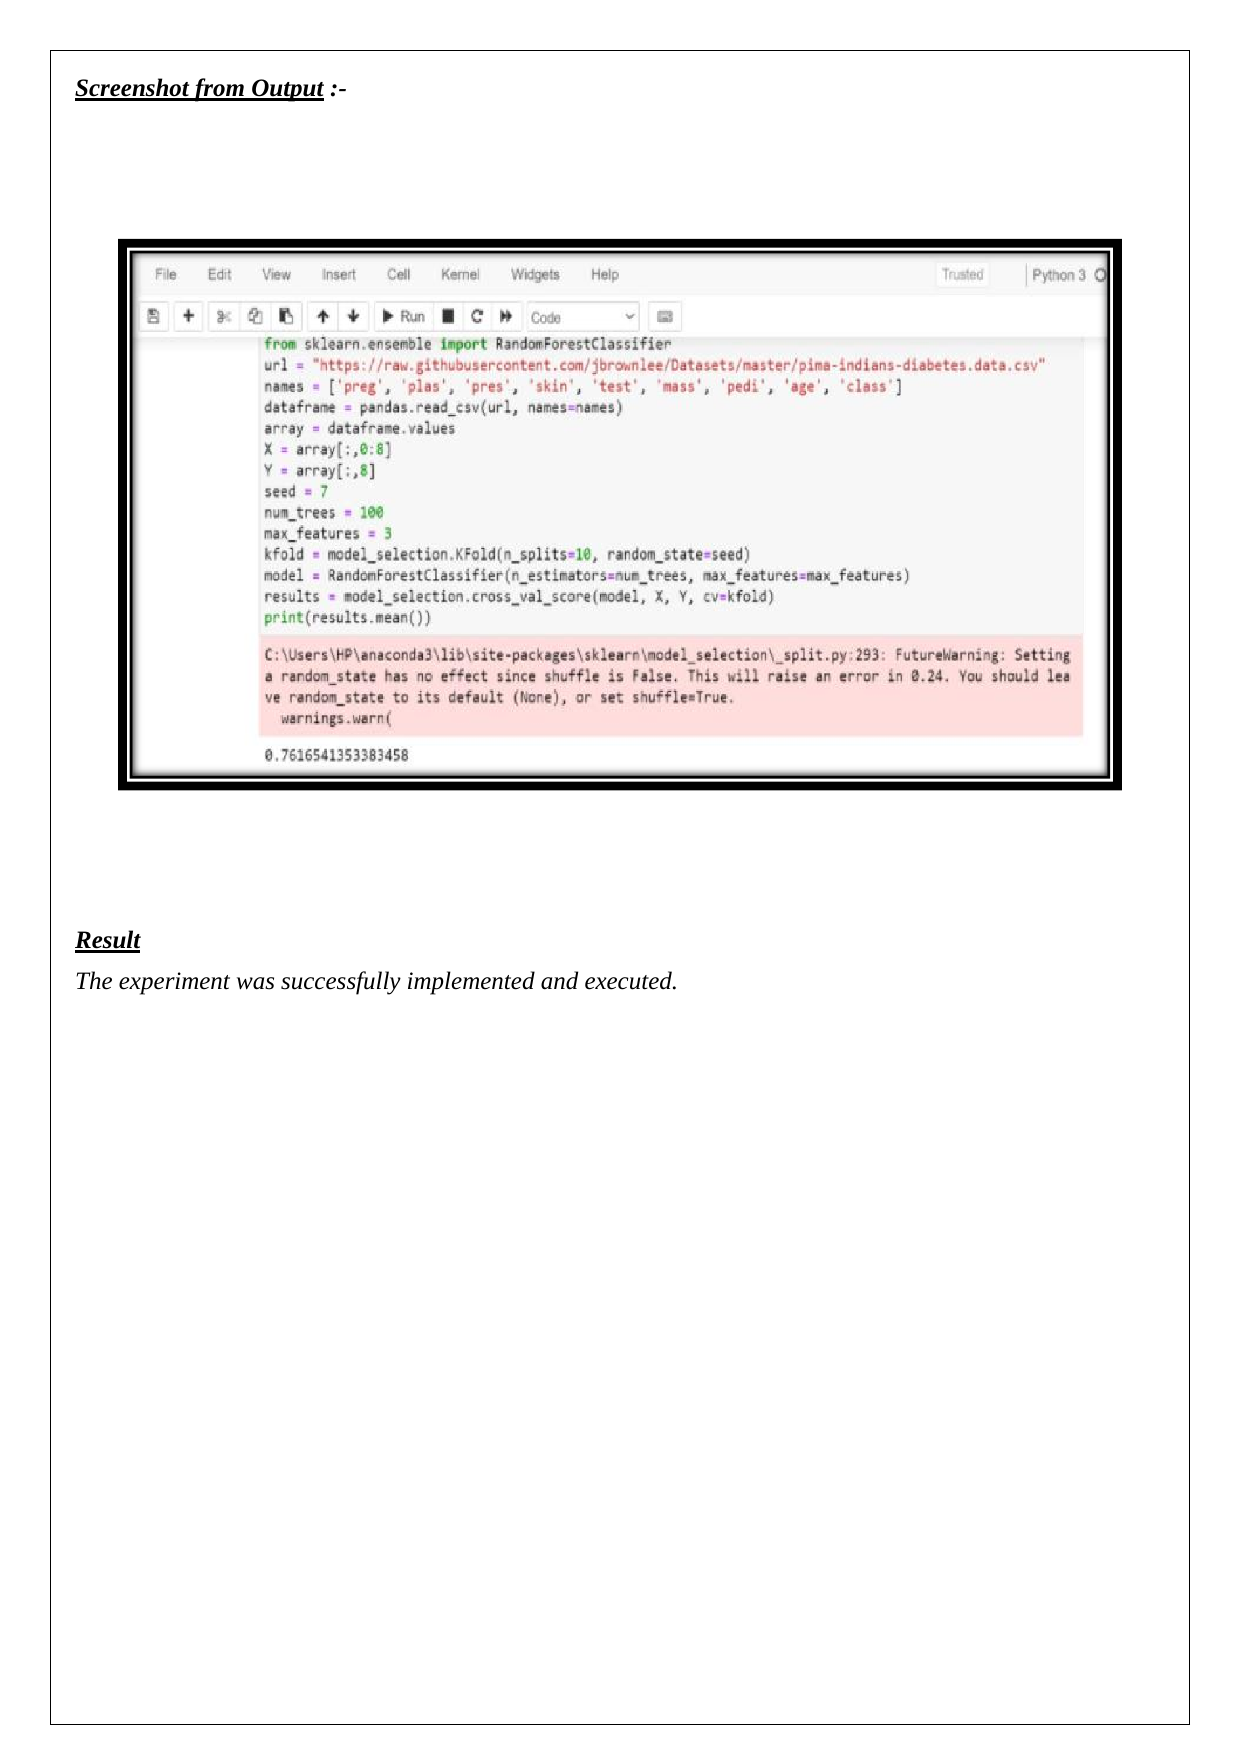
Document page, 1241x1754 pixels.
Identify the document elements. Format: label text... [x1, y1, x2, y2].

text The experiment was successfully implemented and executed. [75, 966, 1180, 995]
picture [133, 254, 1107, 775]
text Result [75, 925, 1180, 953]
text Screenshot from Output :- [75, 73, 1180, 102]
